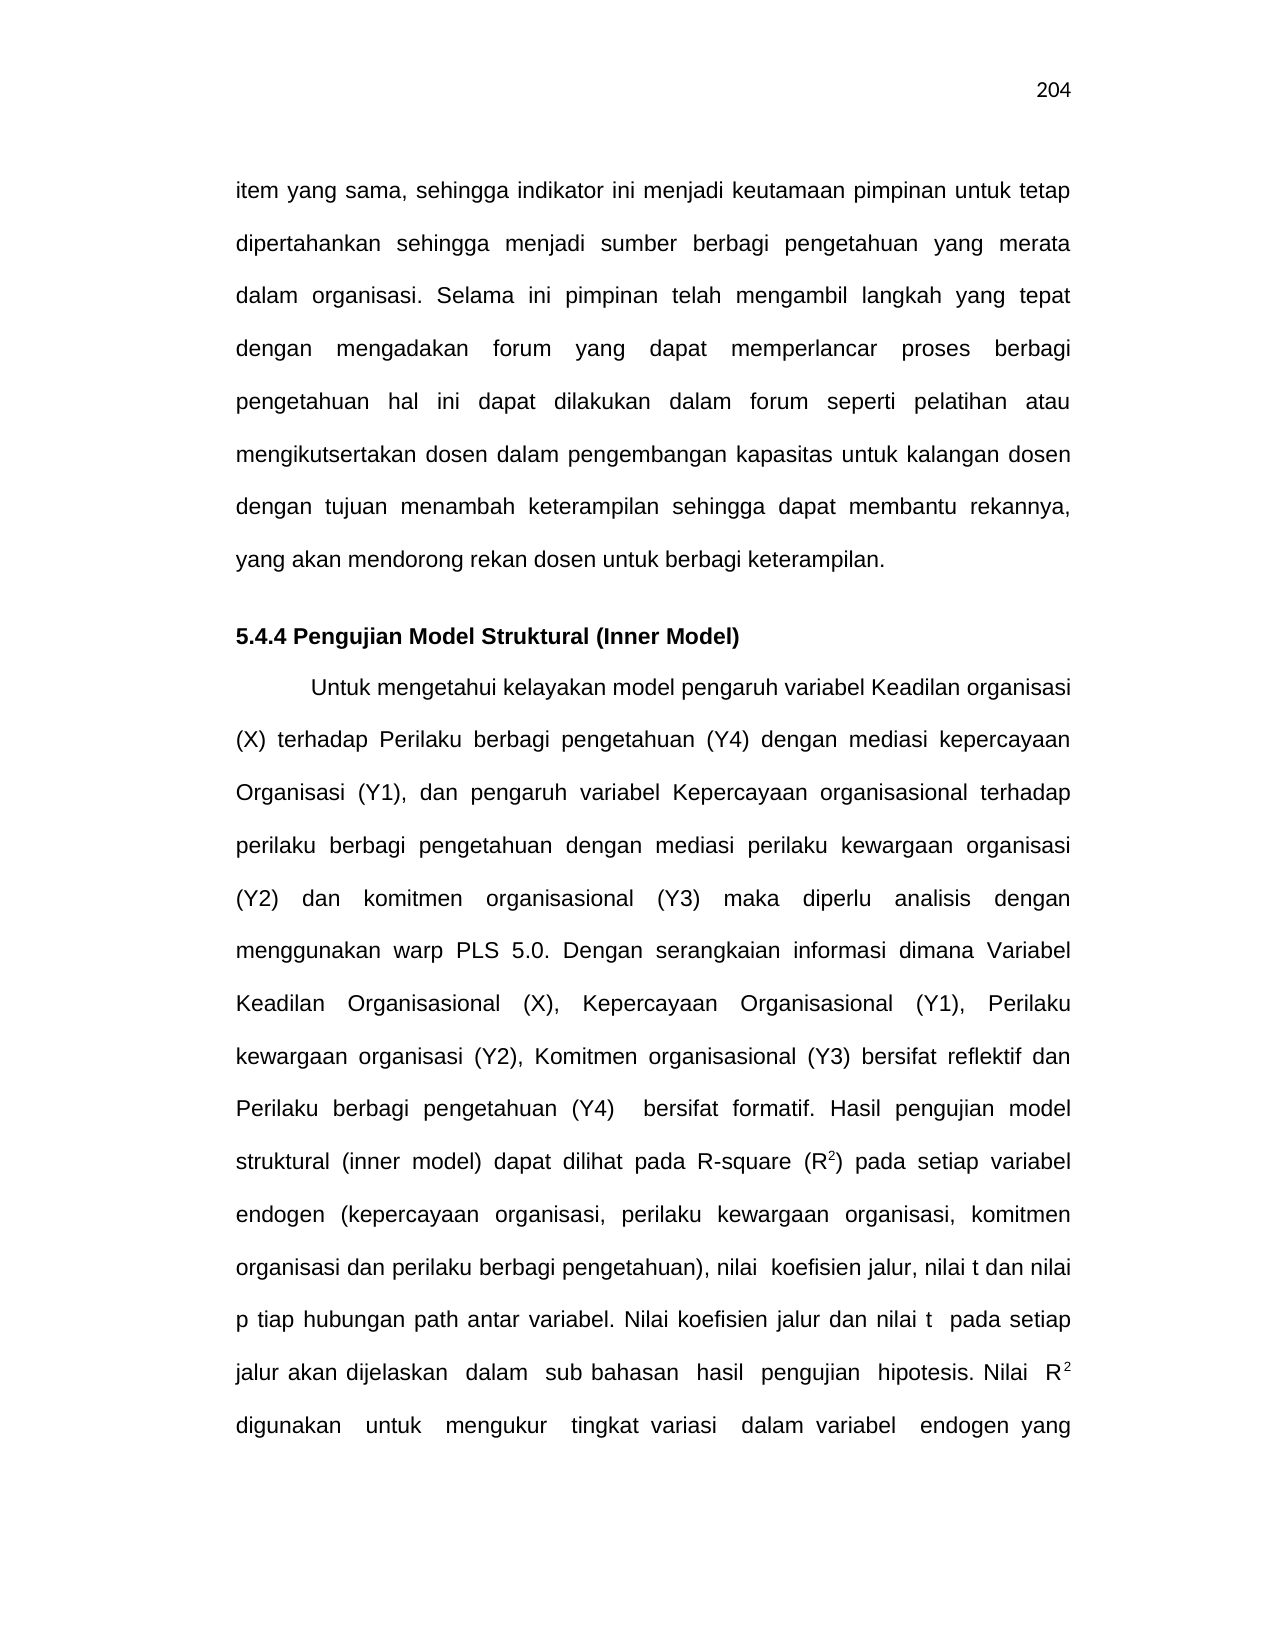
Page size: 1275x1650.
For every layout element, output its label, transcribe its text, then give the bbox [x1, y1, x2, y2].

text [236, 674, 1071, 1438]
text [236, 177, 1071, 572]
text 5.4.4 Pengujian Model Struktural (Inner Model) [236, 623, 1071, 649]
